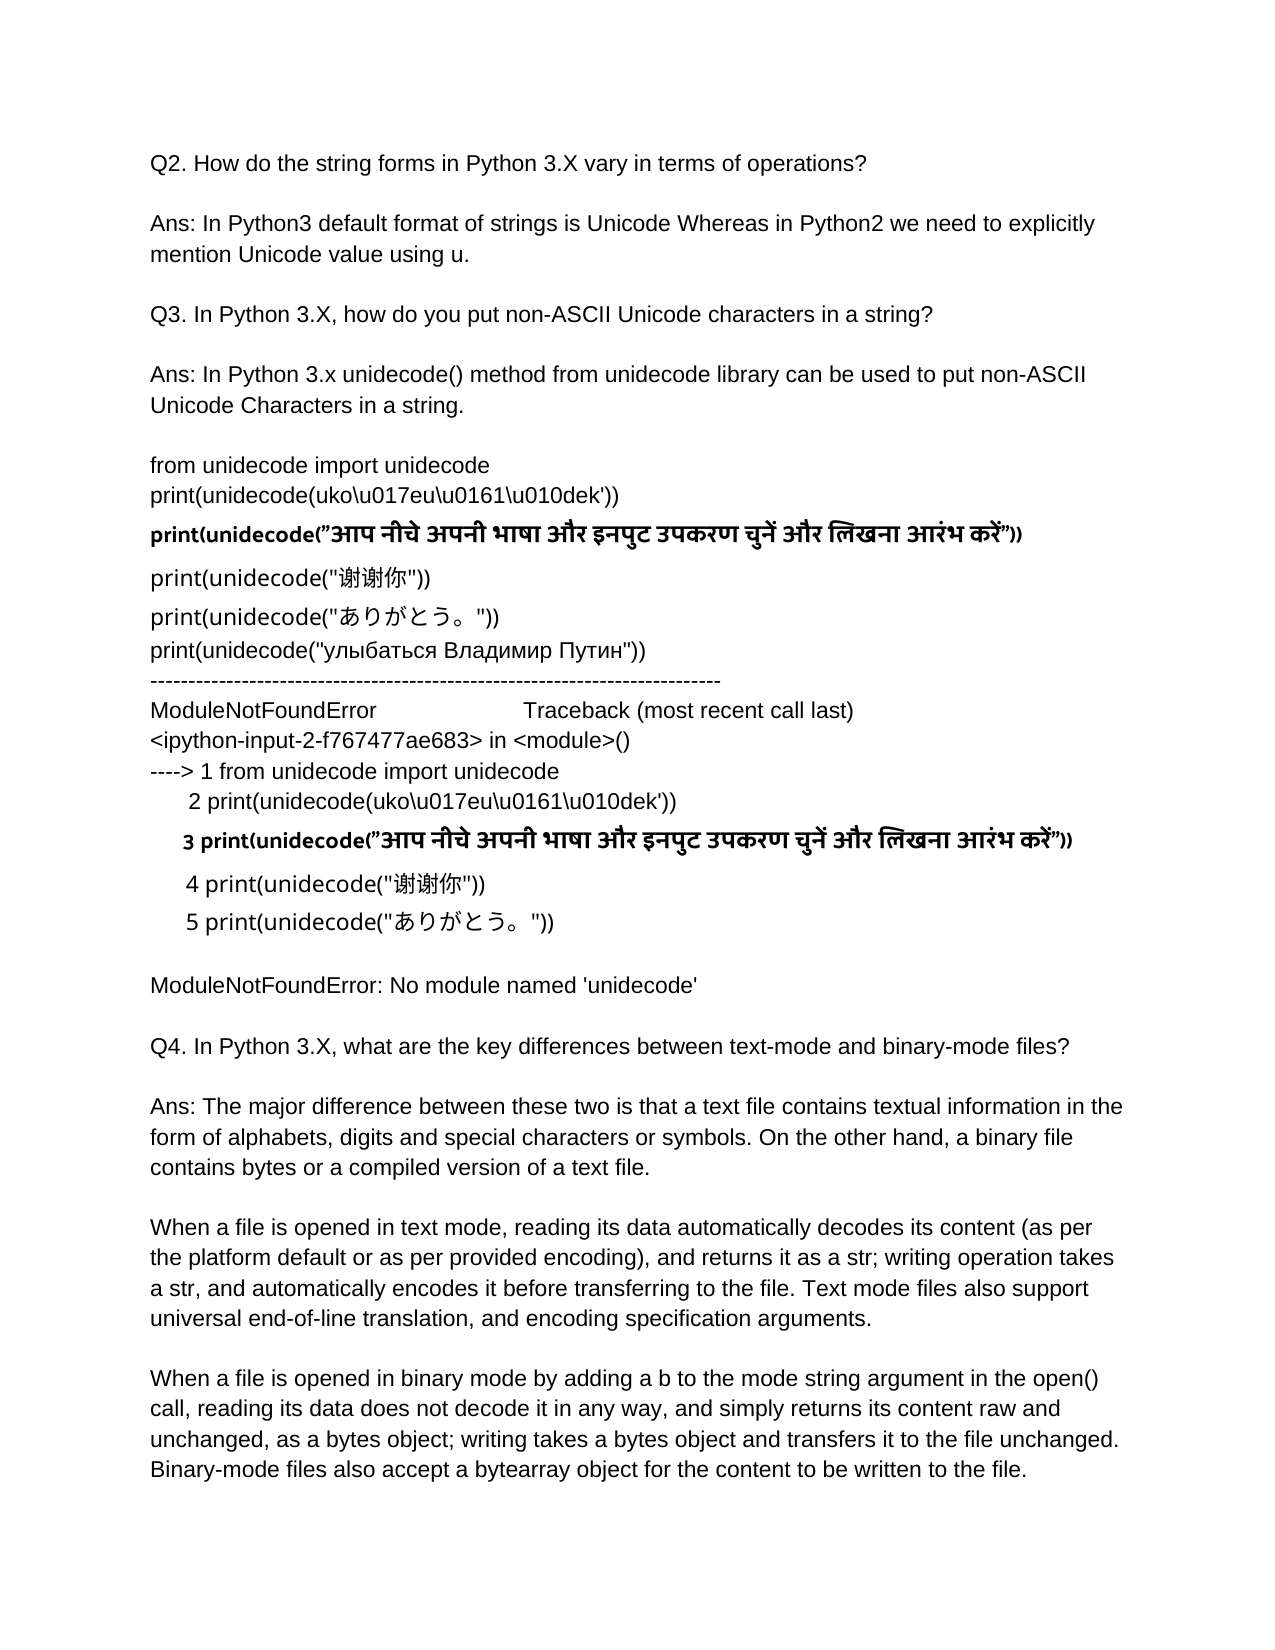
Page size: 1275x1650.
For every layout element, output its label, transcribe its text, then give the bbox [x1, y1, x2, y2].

text Ans: In Python 3.x unidecode() method from unidecode library can be used to put non-ASCII Unicode Characters in a string. [150, 361, 1125, 418]
text 2 print(unidecode(uko\u017eu\u0161\u010dek')) [150, 788, 1125, 814]
text print(unidecode("आप नीचे अपनी भाषा और इनपुट उपकरण चुनें और लिखना आरंभ करें")) [150, 512, 1125, 554]
text When a file is opened in binary mode by adding a b to the mode string argument in the open() call, reading its data does not decode it in any way, and simply returns its content raw and unchanged, as a bytes object; writing takes a bytes object and transfers it to the file unchanged. Binary-mode files also accept a bytearray object for the content to be written to the file. [150, 1365, 1125, 1482]
text Q2. How do the string forms in Python 3.X vary in terms of operations? [150, 150, 1125, 176]
text ----> 1 from unidecode import unidecode [150, 758, 1125, 784]
text Ans: The major difference between these two is that a text file contains textual information in the form of alphabets, digits and special characters or symbols. On the other hand, a binary file contains bytes or a compiled version of a text file. [150, 1093, 1125, 1180]
text <ipython-input-2-f767477ae683> in <module>() [150, 727, 1125, 754]
text Ans: In Python3 default format of strings is Unicode Whereas in Python2 we need to explicitly mention Unicode value using u. [150, 210, 1125, 267]
text ModuleNotFoundError: No module named 'unidecode' [150, 972, 1125, 999]
text 4 print(unidecode("谢谢你")) [150, 866, 1125, 899]
text print(unidecode("谢谢你")) [150, 560, 1125, 593]
text Q4. In Python 3.X, what are the key differences between text-mode and binary-mode files? [150, 1033, 1125, 1059]
text 5 print(unidecode("ありがとう。")) [150, 904, 1125, 937]
text ModuleNotFoundError Traceback (most recent call last) [150, 697, 1125, 723]
text from unidecode import unidecode [150, 452, 1125, 478]
text print(unidecode("улыбаться Владимир Путин")) [150, 637, 1125, 663]
text print(unidecode("ありがとう。")) [150, 598, 1125, 632]
text print(unidecode(uko\u017eu\u0161\u010dek')) [150, 482, 1125, 509]
text Q3. In Python 3.X, how do you put non-ASCII Unicode characters in a string? [150, 301, 1125, 327]
text When a file is opened in text mode, reading its data automatically decodes its content (as per the platform default or as per provided encoding), and returns it as a str; writing operation takes a str, and automatically encodes it before transferring to the file. Text mode files also support universal end-of-line translation, and encoding specification arguments. [150, 1214, 1125, 1331]
text --------------------------------------------------------------------------- [150, 667, 1125, 693]
text 3 print(unidecode("आप नीचे अपनी भाषा और इनपुट उपकरण चुनें और लिखना आरंभ करें")) [150, 818, 1125, 859]
